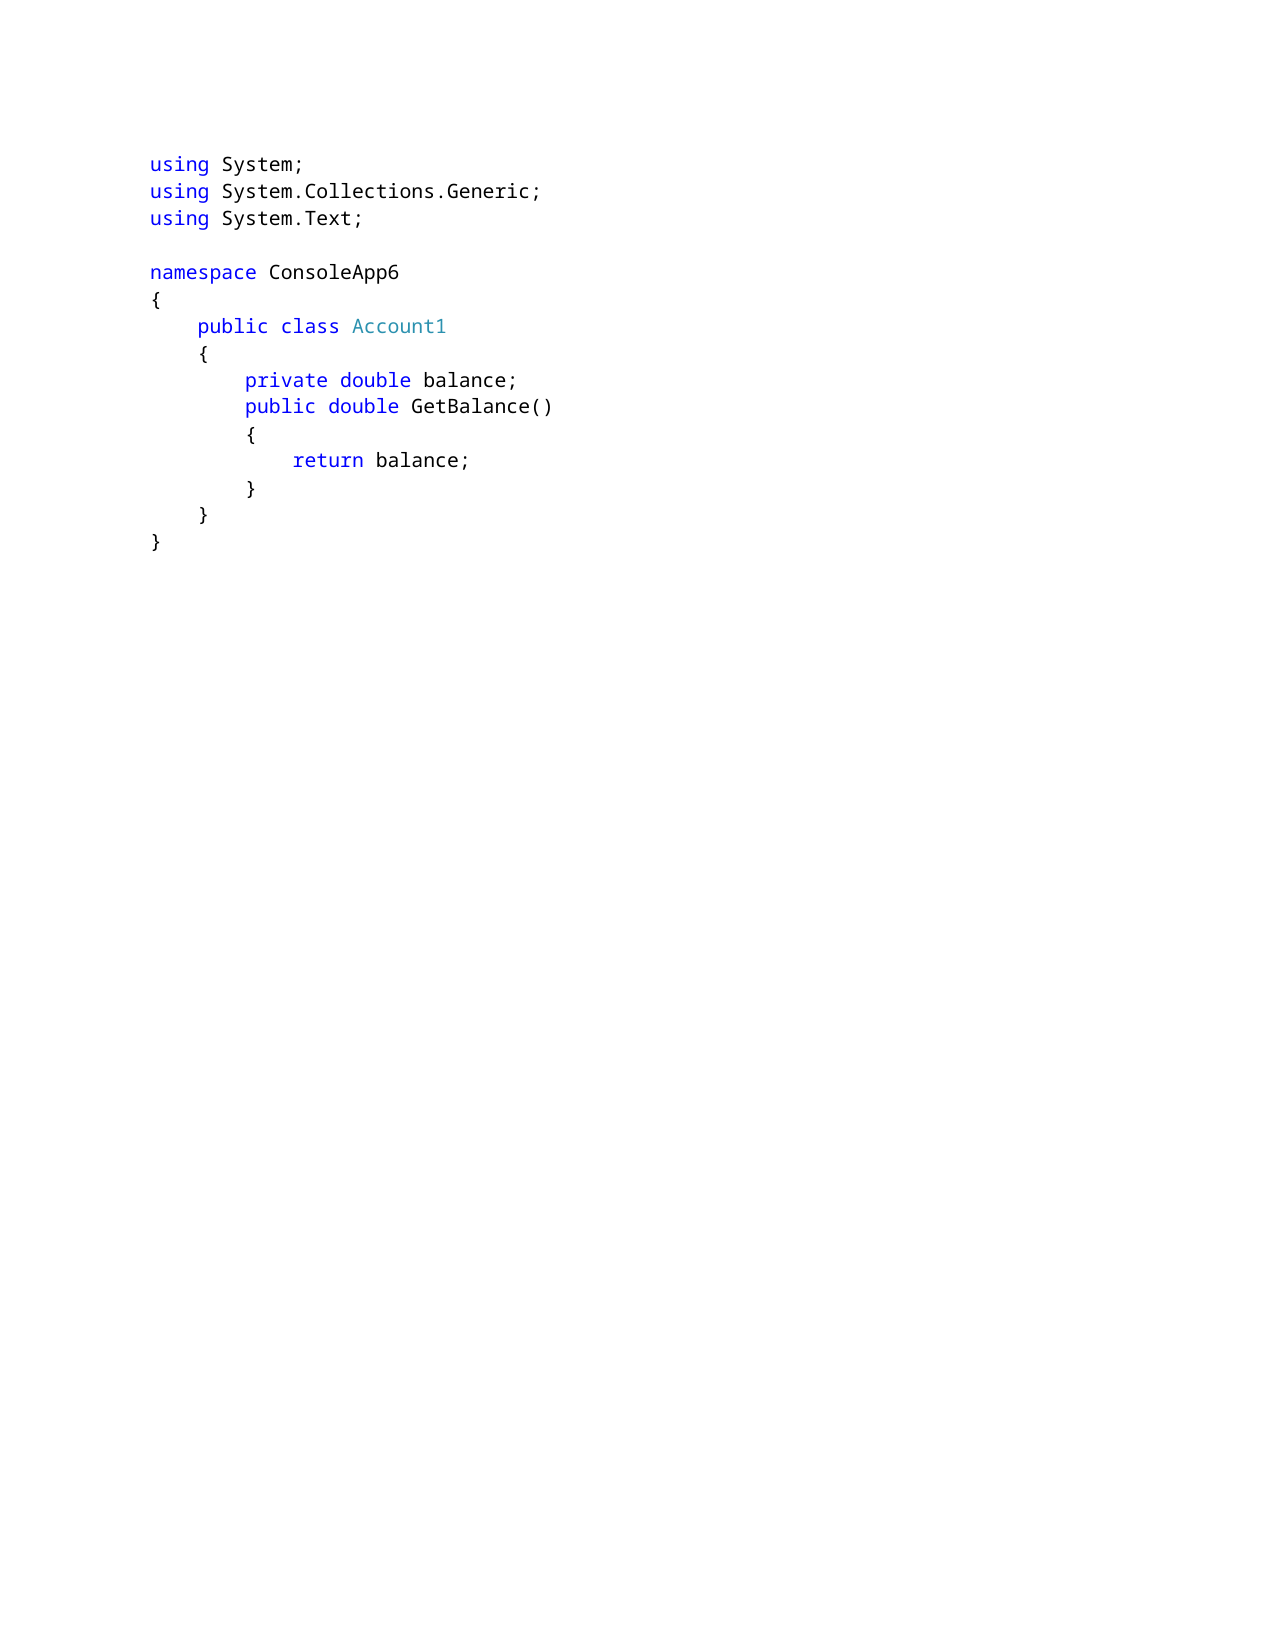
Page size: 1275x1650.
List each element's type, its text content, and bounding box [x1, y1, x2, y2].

text } [150, 501, 1125, 528]
text } [150, 528, 1125, 555]
text private double balance; [150, 366, 1125, 393]
text { [150, 285, 1125, 312]
text { [150, 420, 1125, 447]
text public class Account1 [150, 312, 1125, 339]
text using System.Collections.Generic; [150, 177, 1125, 204]
text using System.Text; [150, 204, 1125, 231]
text namespace ConsoleApp6 [150, 258, 1125, 285]
text using System; [150, 150, 1125, 177]
text return balance; [150, 447, 1125, 474]
text { [150, 339, 1125, 366]
text public double GetBalance() [150, 393, 1125, 420]
text } [150, 474, 1125, 501]
